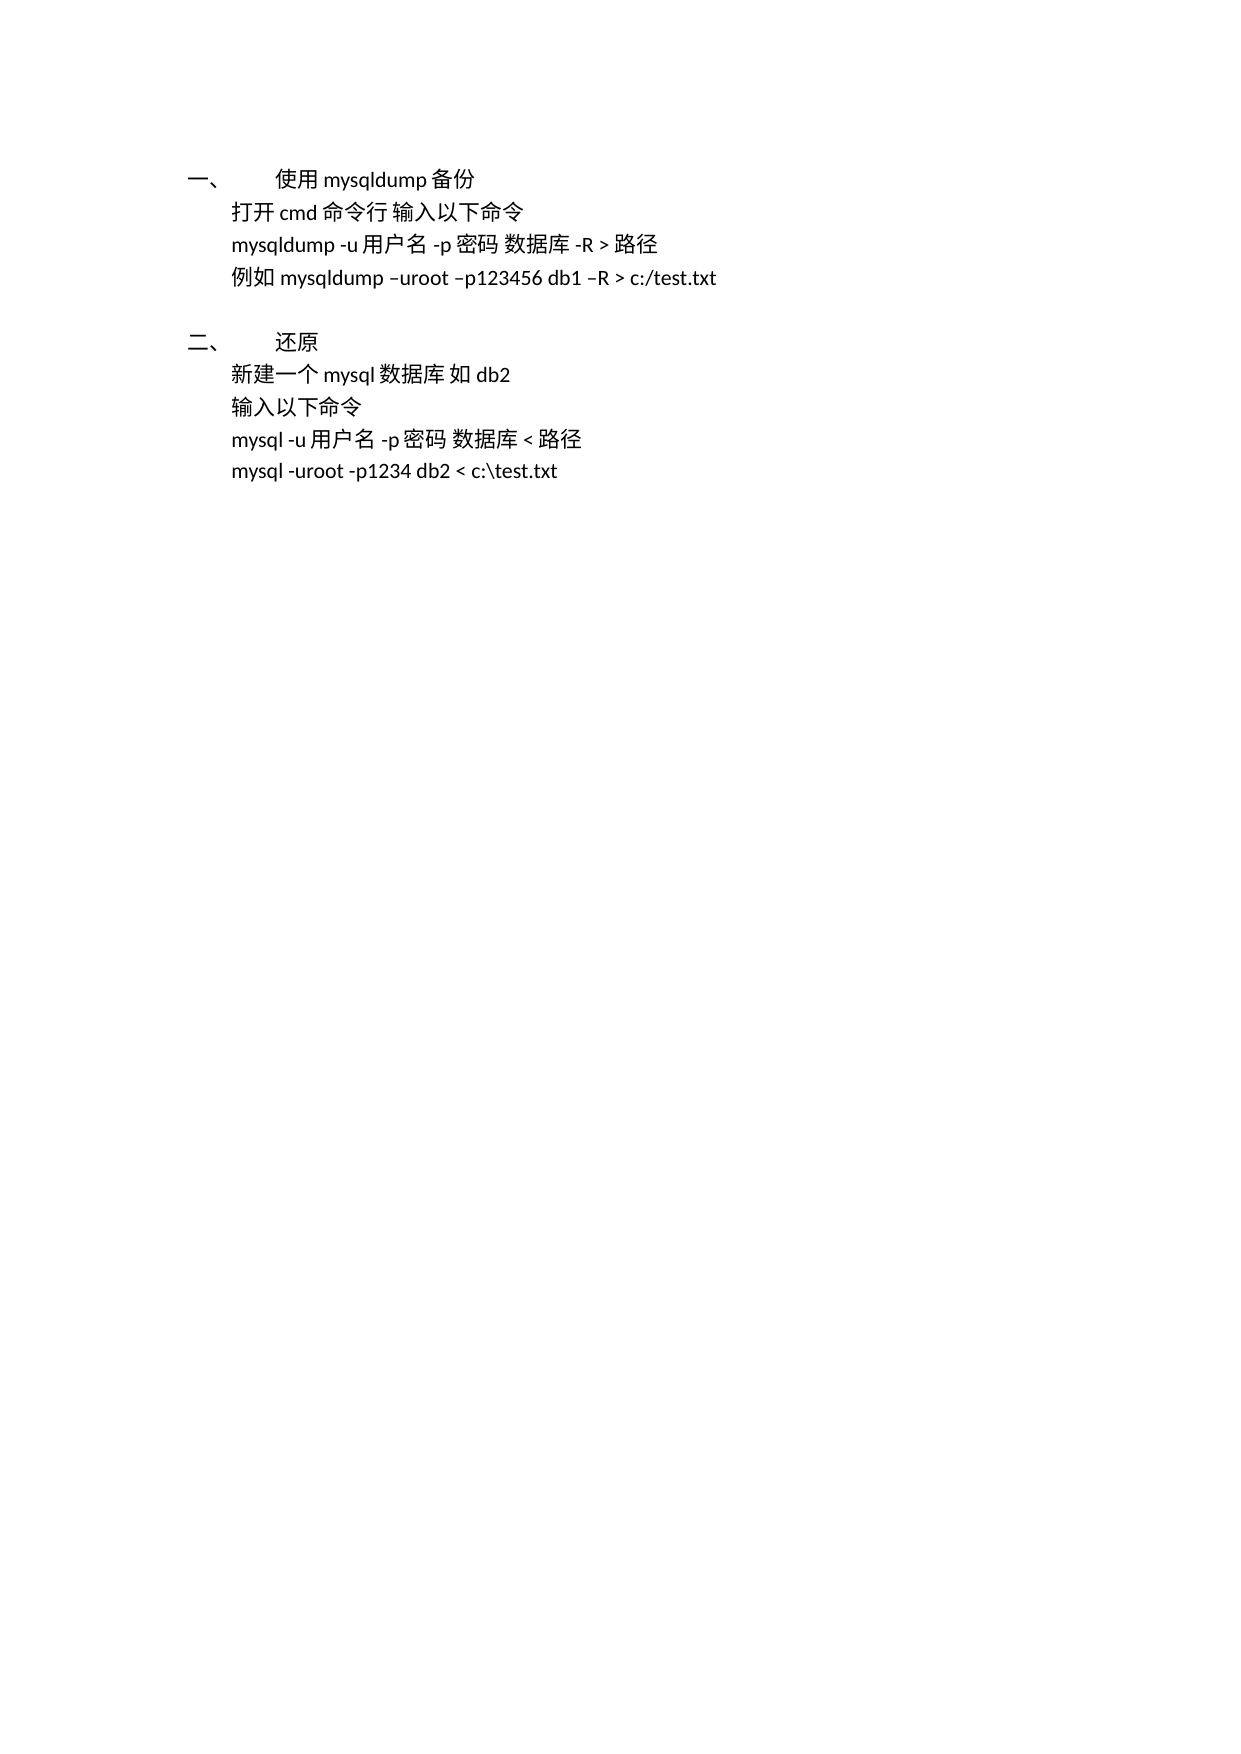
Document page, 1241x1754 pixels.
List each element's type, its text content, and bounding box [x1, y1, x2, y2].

list 输入以下命令 [231, 389, 1053, 422]
list 例如 mysqldump –uroot –p123456 db1 –R > c:/test.txt [231, 259, 1053, 292]
list 使用mysqldump备份 [187, 162, 1053, 194]
list 还原 [187, 324, 1053, 357]
list 新建一个mysql数据库 如db2 [231, 357, 1053, 389]
list 打开cmd命令行 输入以下命令 [231, 194, 1053, 227]
list mysql -u用户名 -p密码 数据库 < 路径 [231, 422, 1053, 454]
text mysql -uroot -p1234 db2 < c:\test.txt [187, 454, 1053, 487]
list mysqldump -u用户名 -p密码 数据库 -R > 路径 [231, 227, 1053, 259]
